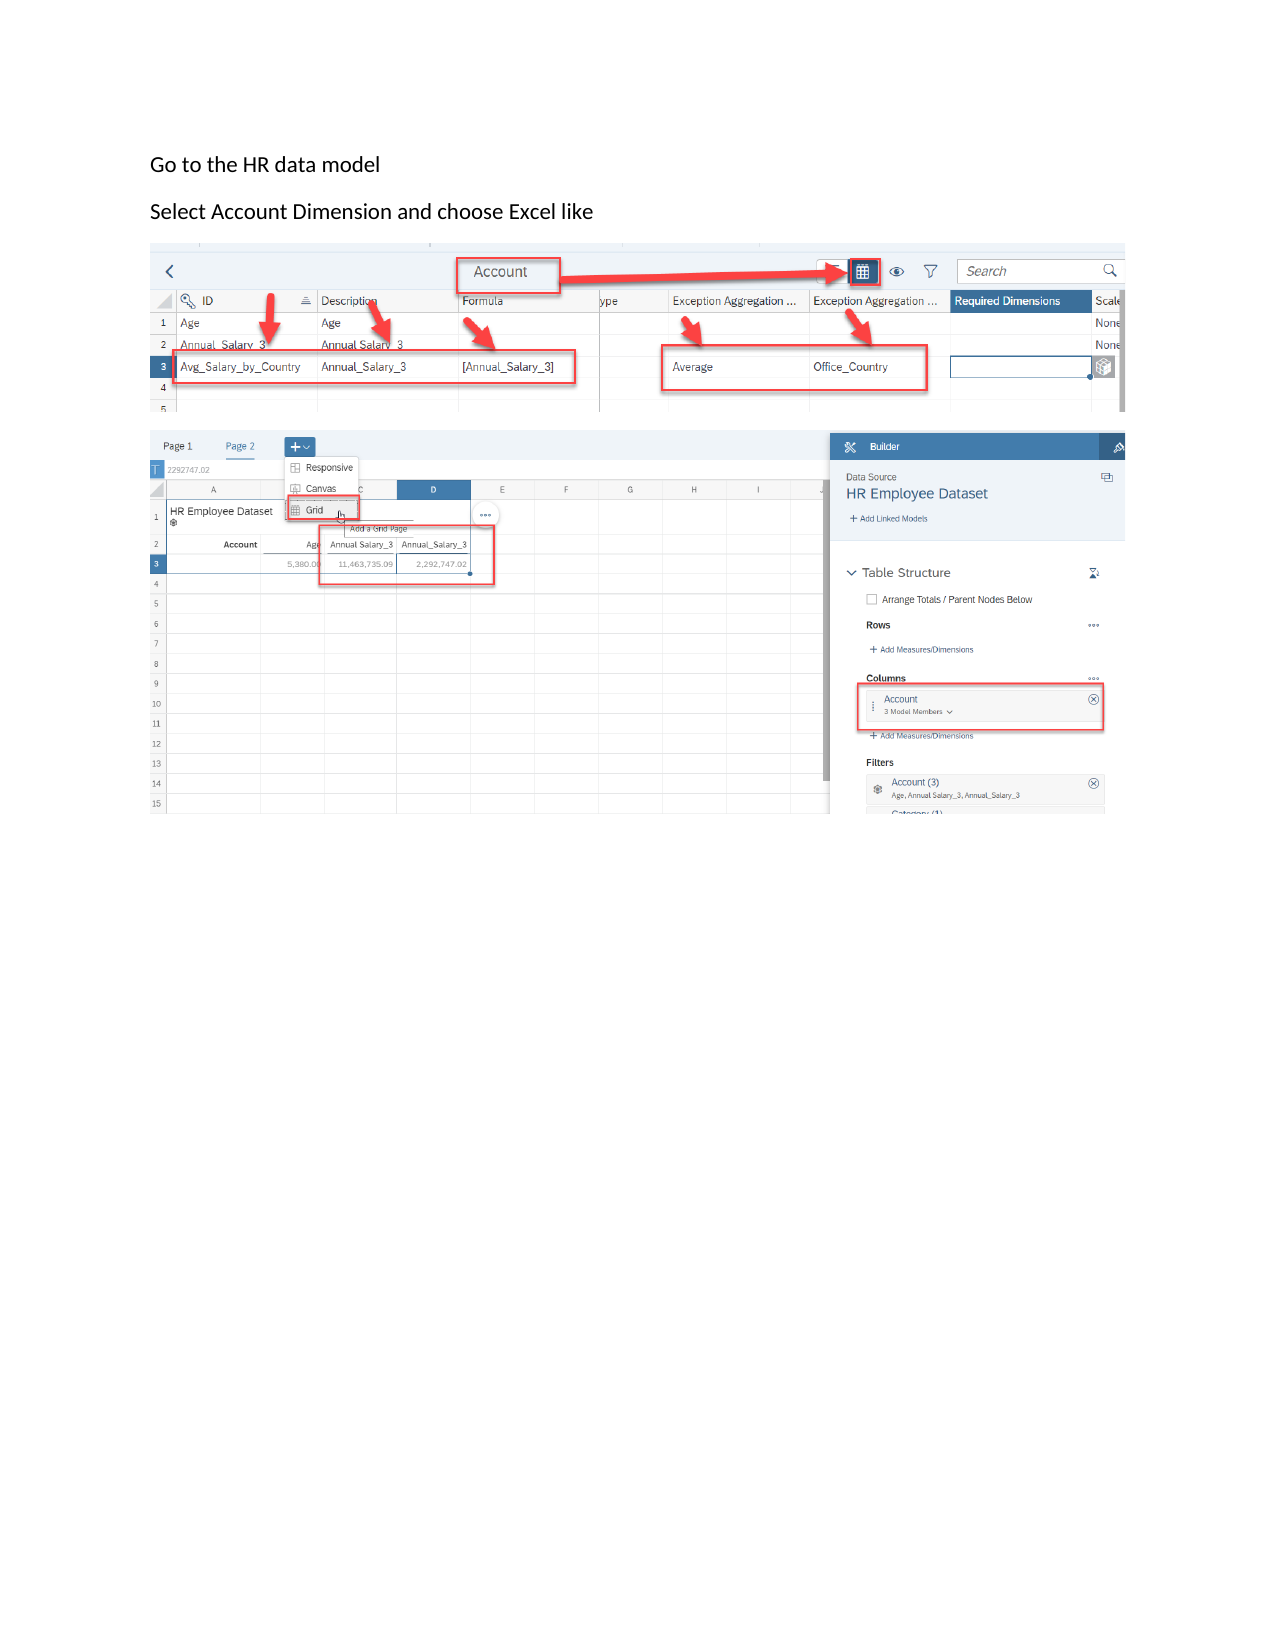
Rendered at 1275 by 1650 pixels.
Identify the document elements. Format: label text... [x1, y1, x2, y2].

text Go to the HR data model [150, 150, 1125, 178]
picture [150, 243, 1125, 412]
picture [150, 430, 1125, 814]
text Select Account Dimension and choose Excel like [150, 197, 1125, 225]
